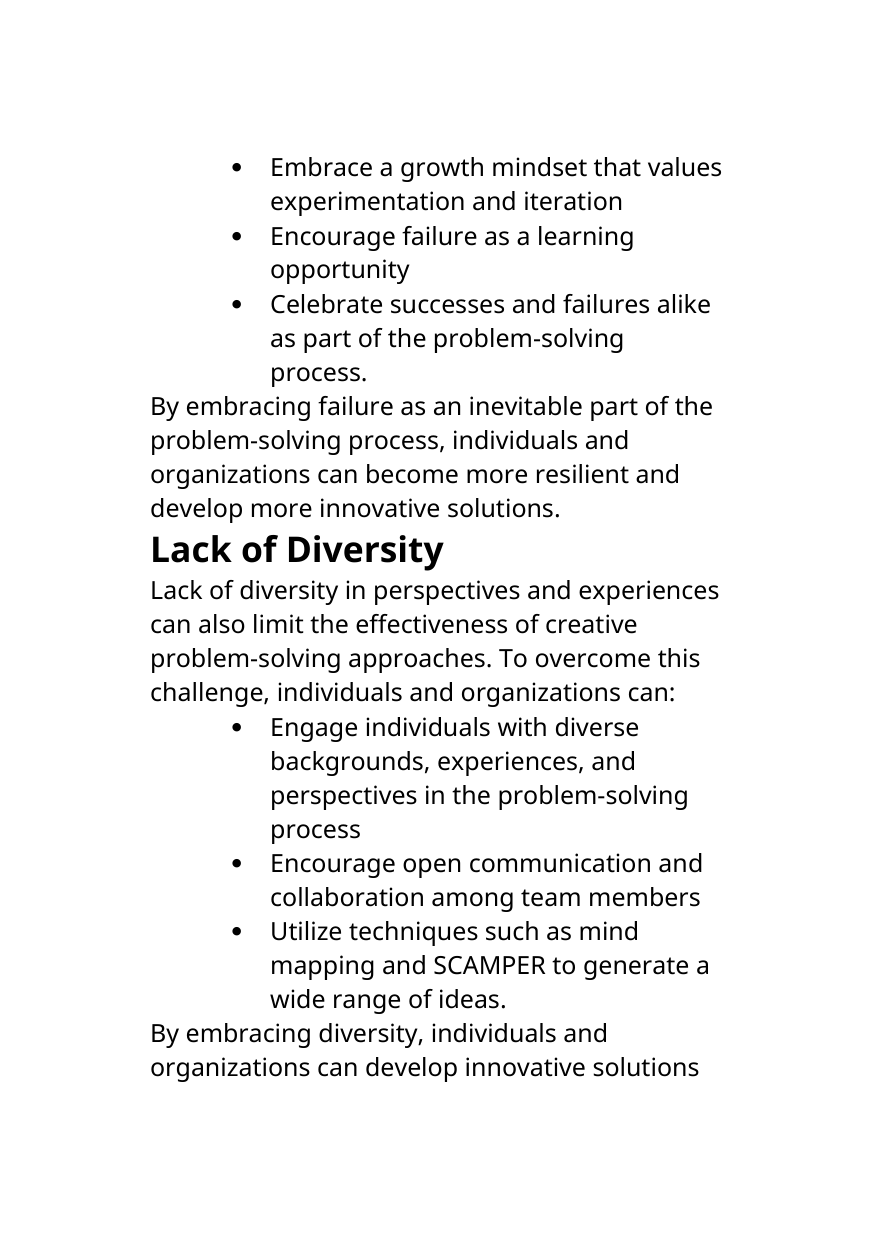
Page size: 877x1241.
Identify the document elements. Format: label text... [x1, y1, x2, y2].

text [150, 1016, 727, 1084]
subtitle Lack of Diversity [150, 525, 727, 573]
list Engage individuals with diverse backgrounds, experiences, and perspectives in the problem-solving process [232, 709, 727, 845]
text Lack of diversity in perspectives and experiences can also limit the effectiveness of creative problem-solving approaches. To overcome this challenge, individuals and organizations can: [150, 573, 727, 709]
list Celebrate successes and failures alike as part of the problem-solving process. [232, 286, 727, 388]
list Encourage failure as a learning opportunity [232, 218, 727, 286]
list Utilize techniques such as mind mapping and SCAMPER to generate a wide range of ideas. [232, 913, 727, 1016]
list Embrace a growth mindset that values experimentation and iteration [232, 150, 727, 218]
text By embracing failure as an inevitable part of the problem-solving process, individuals and organizations can become more resilient and develop more innovative solutions. [150, 388, 727, 525]
list Encourage open communication and collaboration among team members [232, 845, 727, 913]
